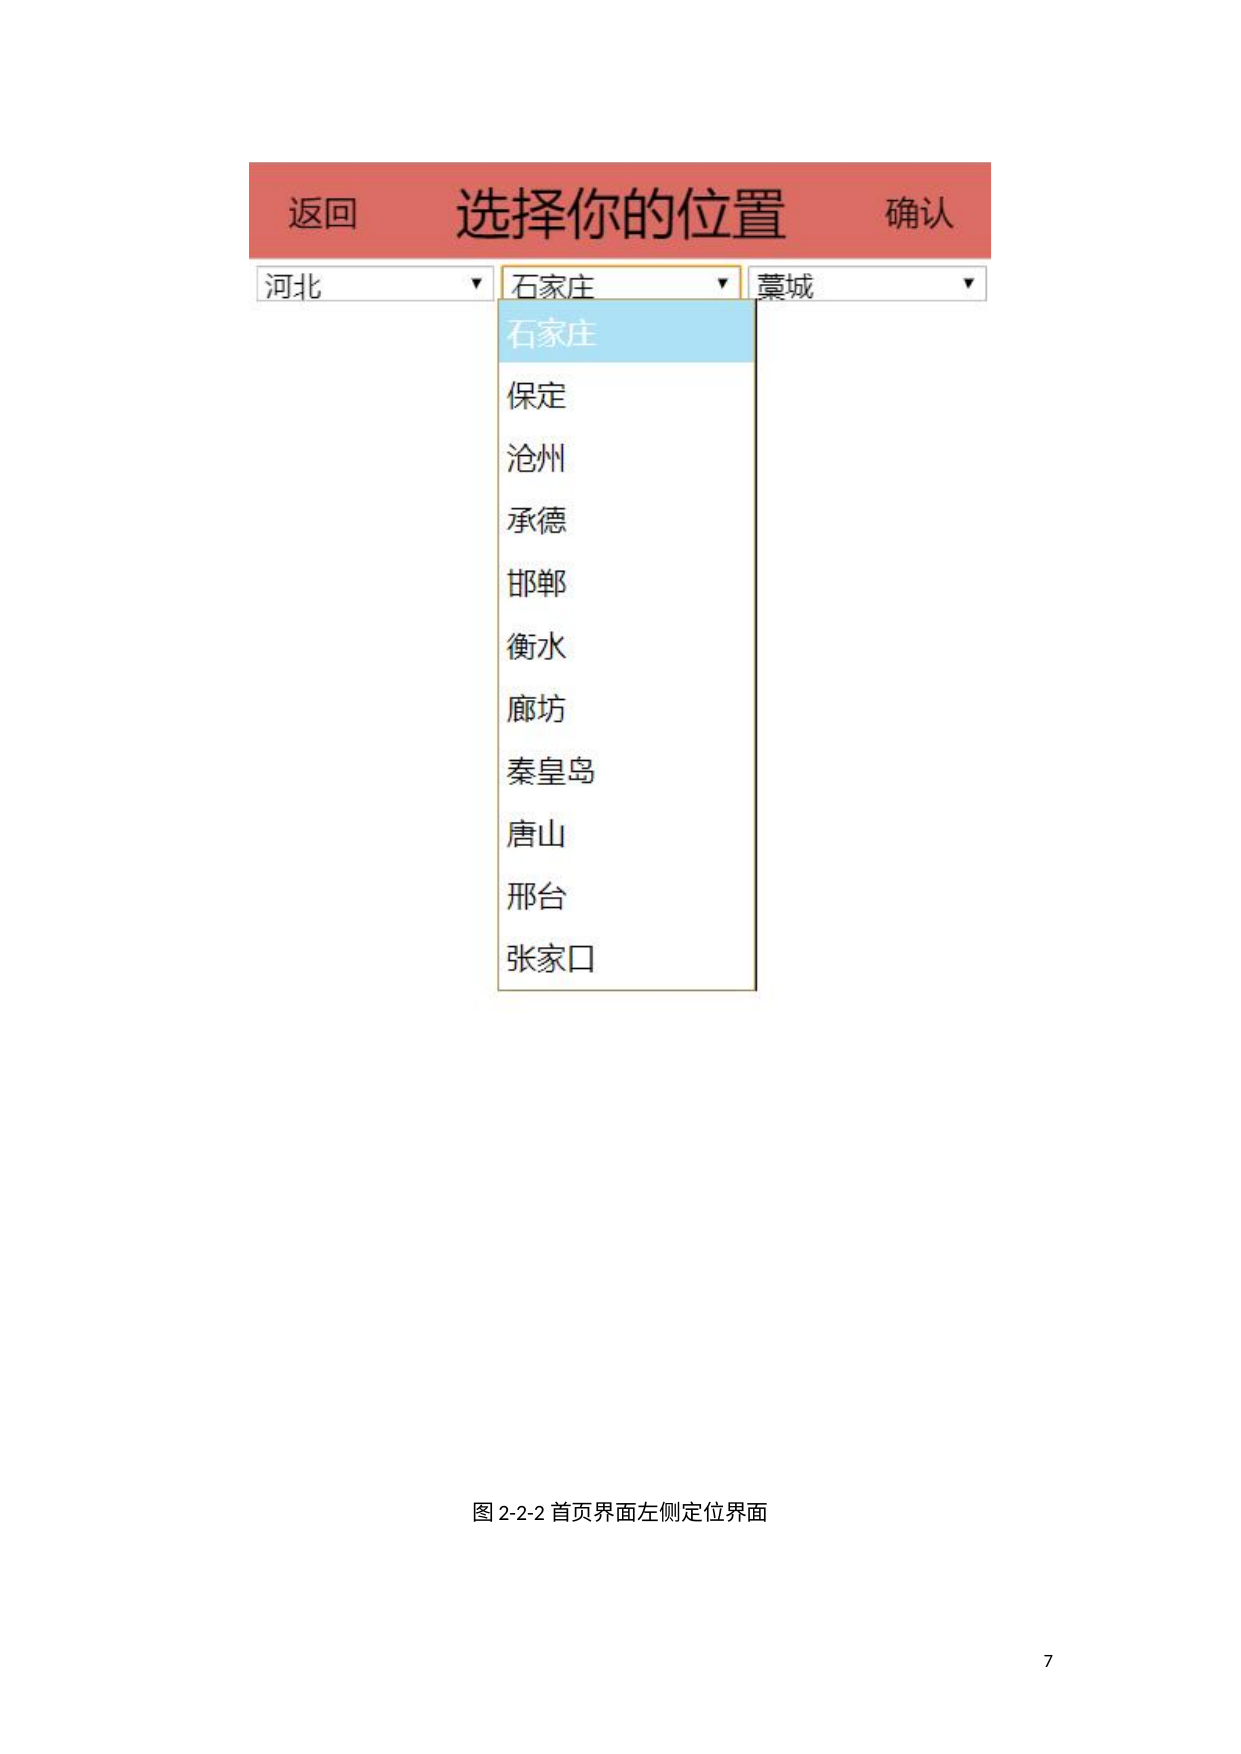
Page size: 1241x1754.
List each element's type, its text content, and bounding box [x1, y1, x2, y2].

picture [249, 162, 992, 1470]
text 图2-2-2 首页界面左侧定位界面 [187, 1494, 1053, 1527]
